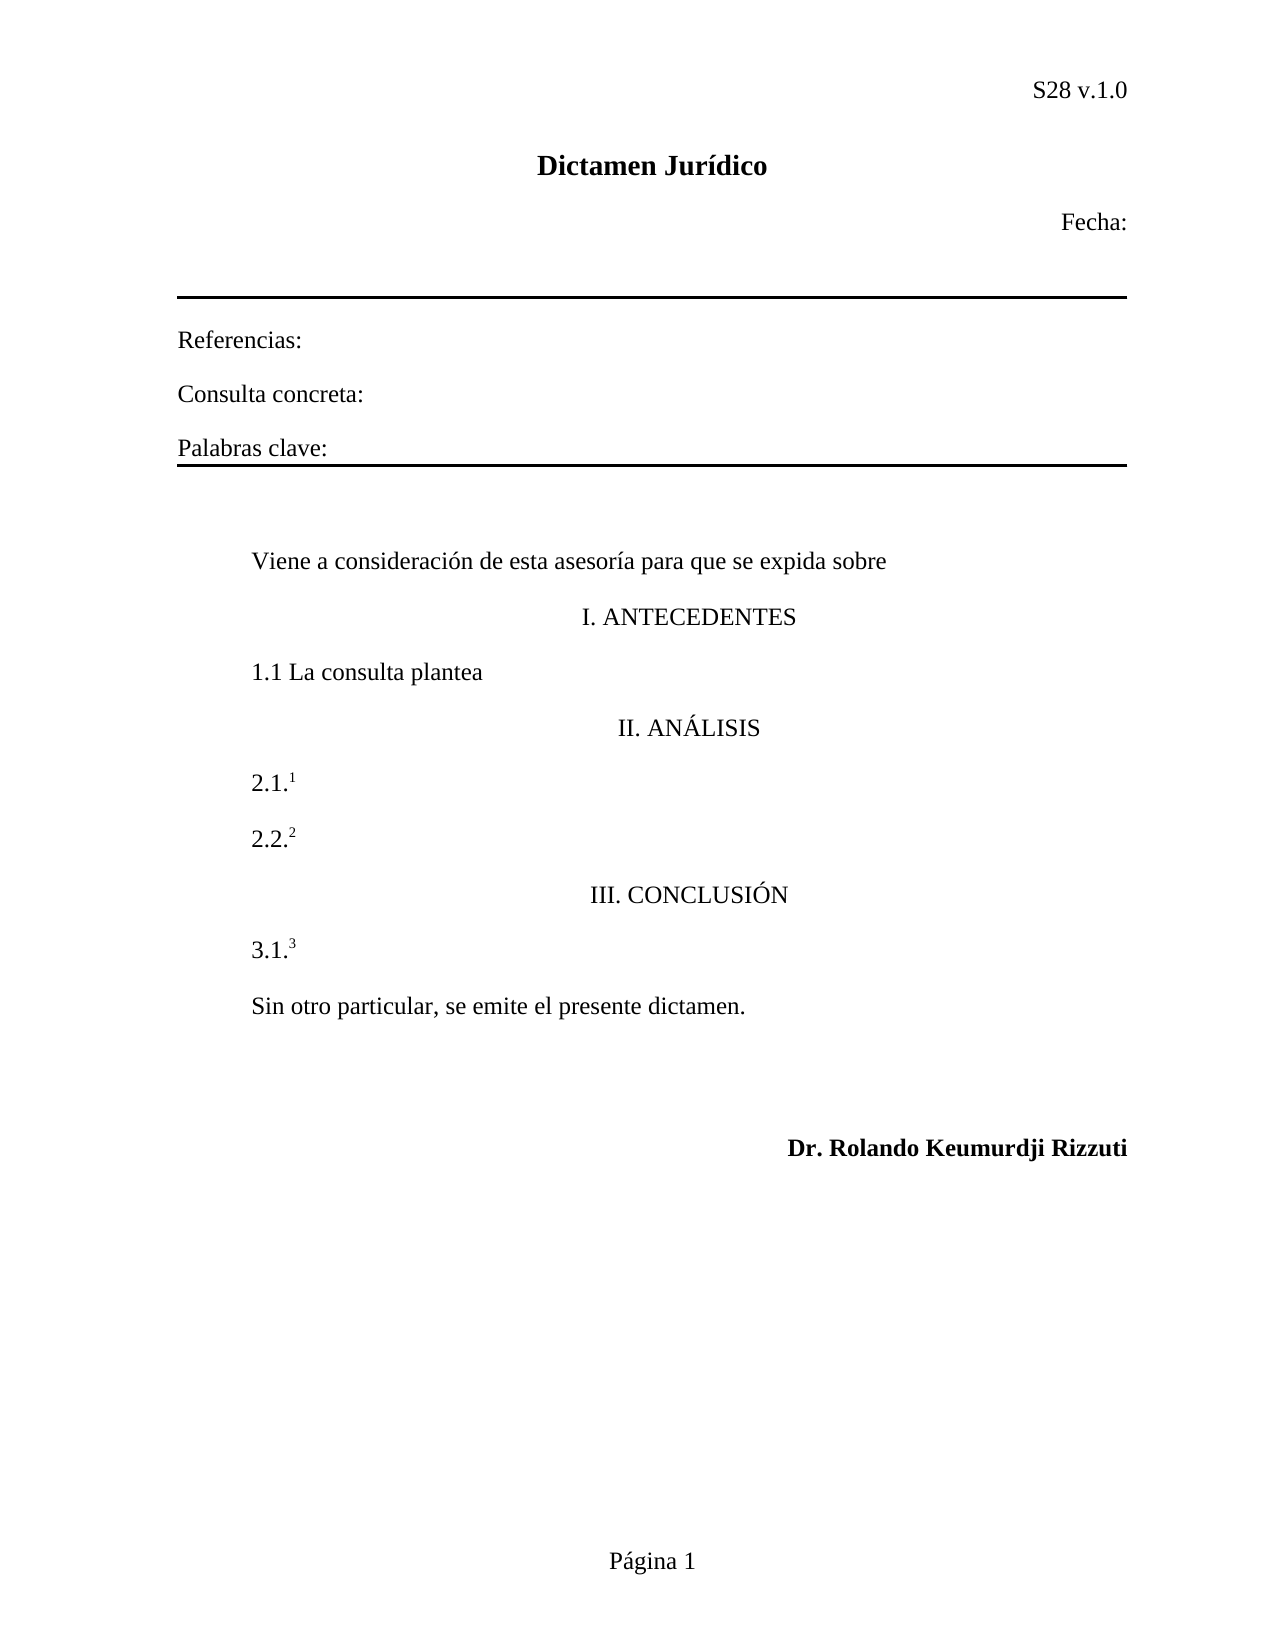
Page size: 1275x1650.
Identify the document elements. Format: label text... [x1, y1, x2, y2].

text Referencias: [177, 325, 1127, 354]
text III. CONCLUSIÓN [177, 880, 1127, 908]
text 3.1. [177, 935, 1127, 964]
text Dictamen Jurídico [177, 148, 1127, 181]
text 1.1 La consulta plantea [177, 657, 1127, 686]
text Sin otro particular, se emite el presente dictamen. [177, 991, 1127, 1020]
text Fecha: [177, 207, 1127, 236]
text Dr. Rolando Keumurdji Rizzuti [177, 1133, 1127, 1162]
text 2.2. [177, 824, 1127, 853]
text Palabras clave: [177, 433, 1127, 464]
text Consulta concreta: [177, 379, 1127, 408]
text 2.1. [177, 768, 1127, 797]
text I. ANTECEDENTES [177, 602, 1127, 630]
text II. ANÁLISIS [177, 713, 1127, 742]
text Viene a consideración de esta asesoría para que se expida sobre [177, 546, 1127, 575]
